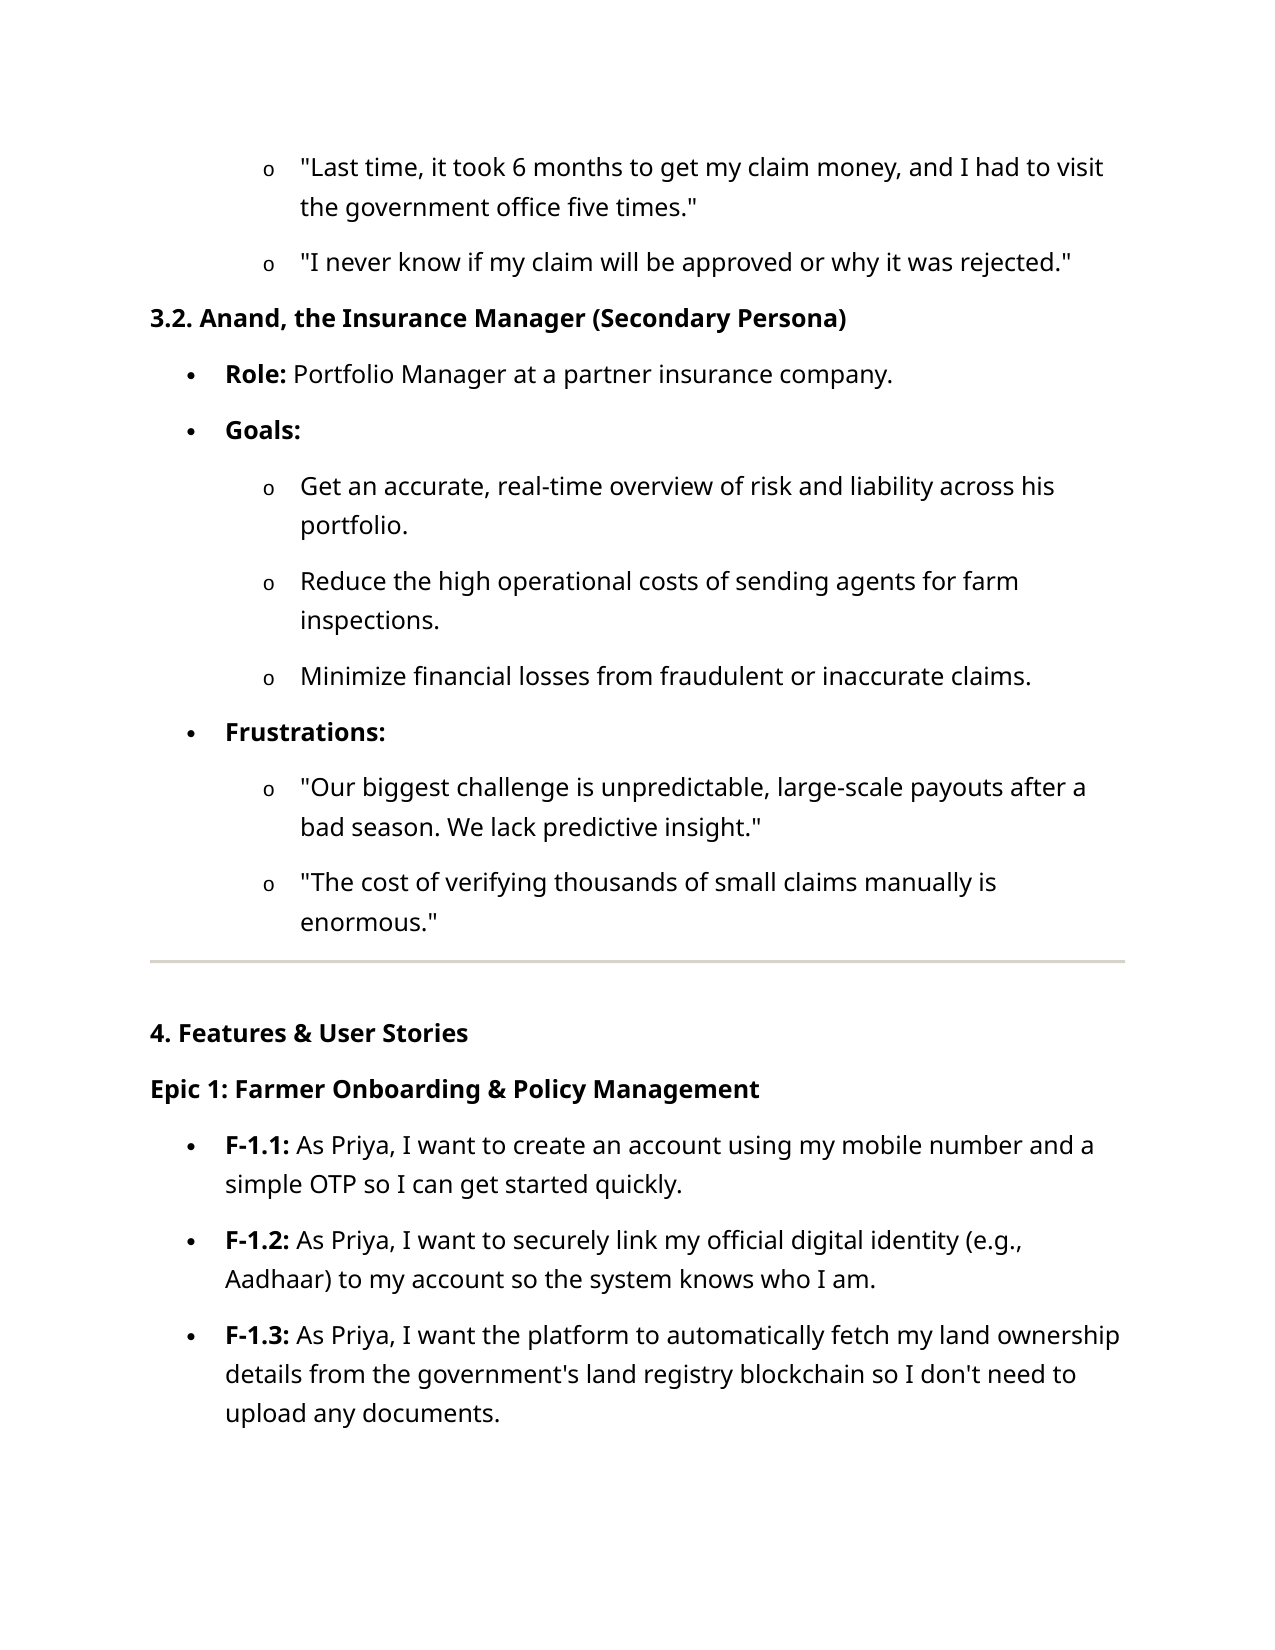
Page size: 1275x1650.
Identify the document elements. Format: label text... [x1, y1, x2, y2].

list Goals: [187, 412, 1125, 447]
list "The cost of verifying thousands of small claims manually is enormous." [262, 865, 1125, 938]
list Get an accurate, real-time overview of risk and liability across his portfolio. [262, 468, 1125, 542]
text Epic 1: Farmer Onboarding & Policy Management [150, 1072, 1125, 1106]
list "I never know if my claim will be approved or why it was rejected." [262, 245, 1125, 279]
list Role: Portfolio Manager at a partner insurance company. [187, 357, 1125, 391]
list F-1.2: As Priya, I want to securely link my official digital identity (e.g., Aadhaar) to my account so the system knows who I am. [187, 1222, 1125, 1296]
list Minimize financial losses from fraudulent or inaccurate claims. [262, 658, 1125, 692]
list "Our biggest challenge is unpredictable, large-scale payouts after a bad season. We lack predictive insight." [262, 770, 1125, 843]
list Reduce the high operational costs of sending agents for farm inspections. [262, 563, 1125, 637]
list "Last time, it took 6 months to get my claim money, and I had to visit the government office five times." [262, 150, 1125, 223]
text 3.2. Anand, the Insurance Manager (Secondary Persona) [150, 301, 1125, 335]
list F-1.3: As Priya, I want the platform to automatically fetch my land ownership details from the government's land registry blockchain so I don't need to upload any documents. [187, 1317, 1125, 1430]
text 4. Features & User Stories [150, 1016, 1125, 1050]
list Frustrations: [187, 714, 1125, 748]
list F-1.1: As Priya, I want to create an account using my mobile number and a simple OTP so I can get started quickly. [187, 1127, 1125, 1201]
